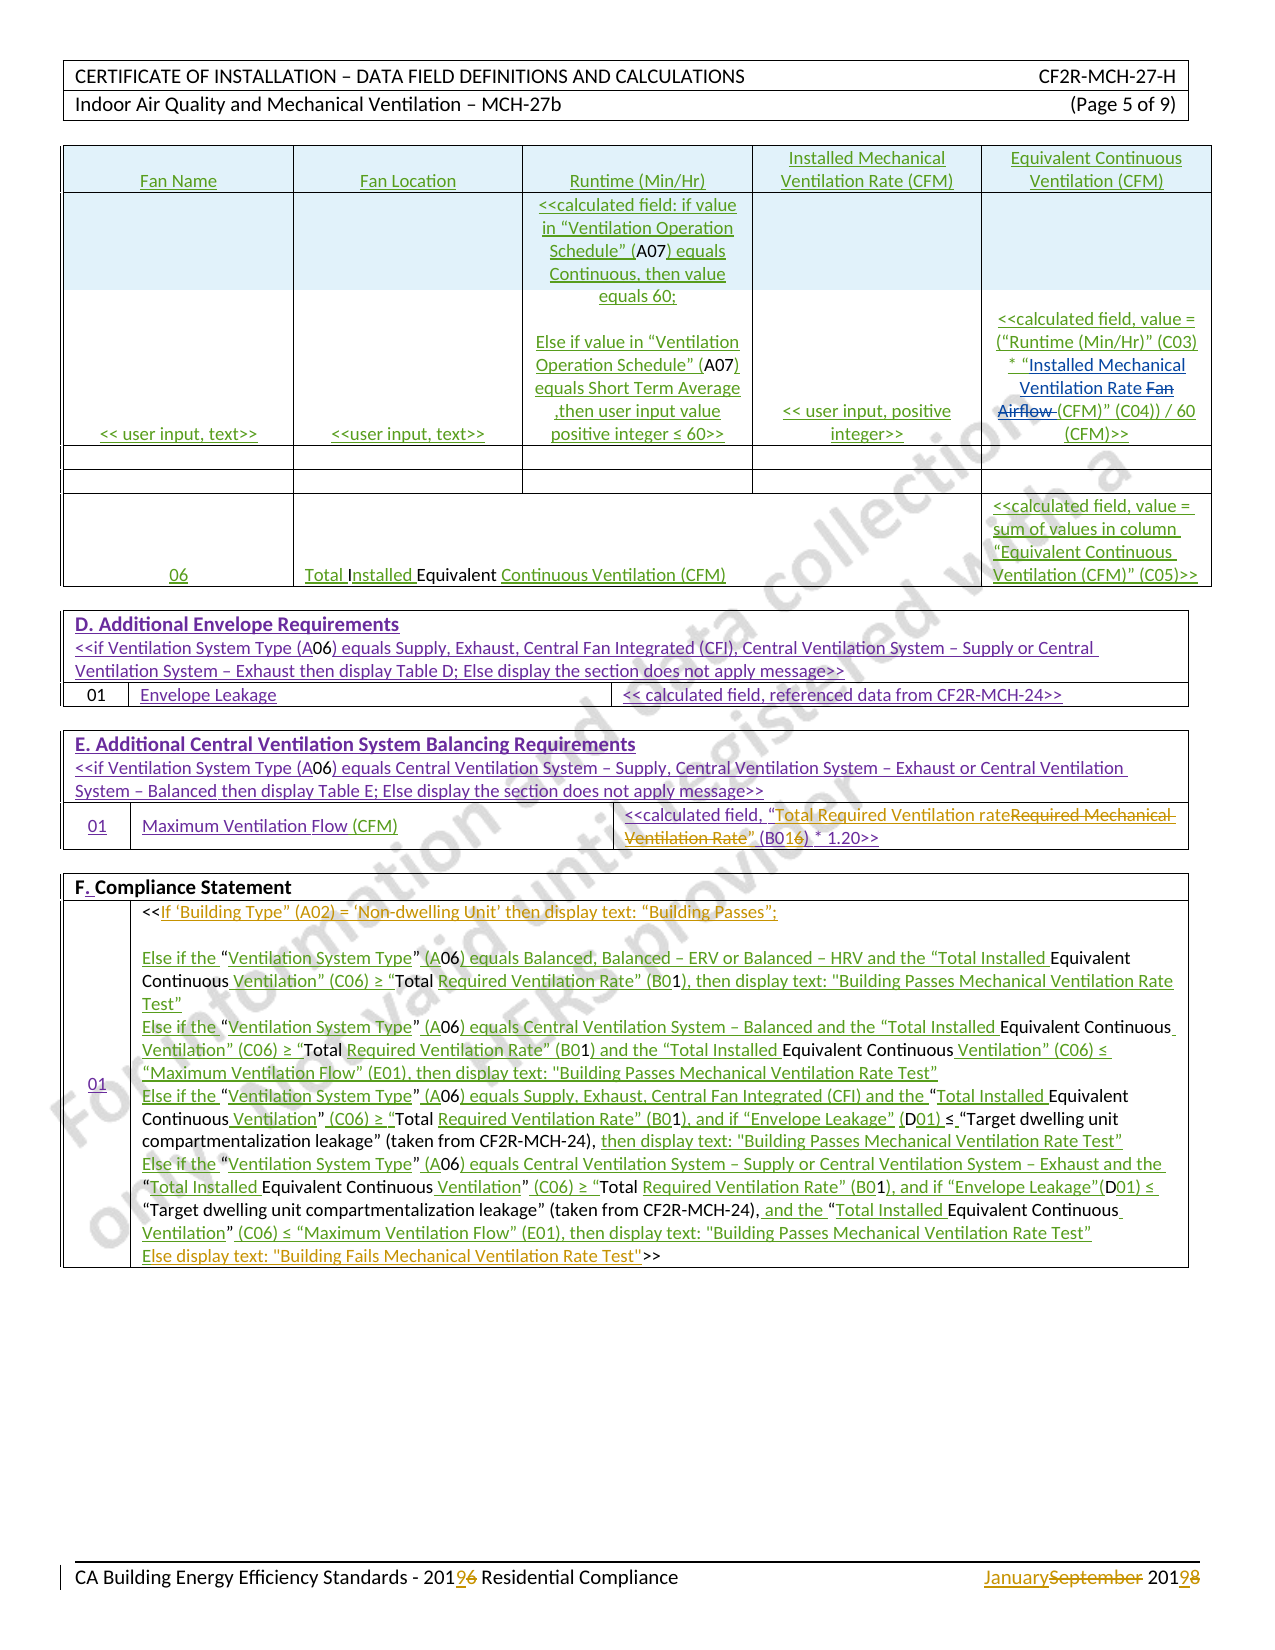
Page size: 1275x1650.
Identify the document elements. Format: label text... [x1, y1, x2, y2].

table_cell << “”06Equivalent ContinuousTotal 1 “”06Equivalent ContinuousTotal 1Equivalent Continuous “”06“Equivalent Continuous”Total 1 D≤“Target dwelling unit compartmentalization leakage” (taken from CF2R-MCH-24), “”06“Equivalent Continuous”Total 1D“Target dwelling unit compartmentalization leakage” (taken from CF2R-MCH-24),“Equivalent Continuous” >> [131, 901, 1188, 1267]
table_header FCompliance Statement [64, 874, 1188, 899]
table_cell 01 [64, 683, 128, 706]
table_cell [64, 901, 130, 1267]
table_cell [612, 683, 1188, 706]
table_cell [129, 683, 611, 706]
